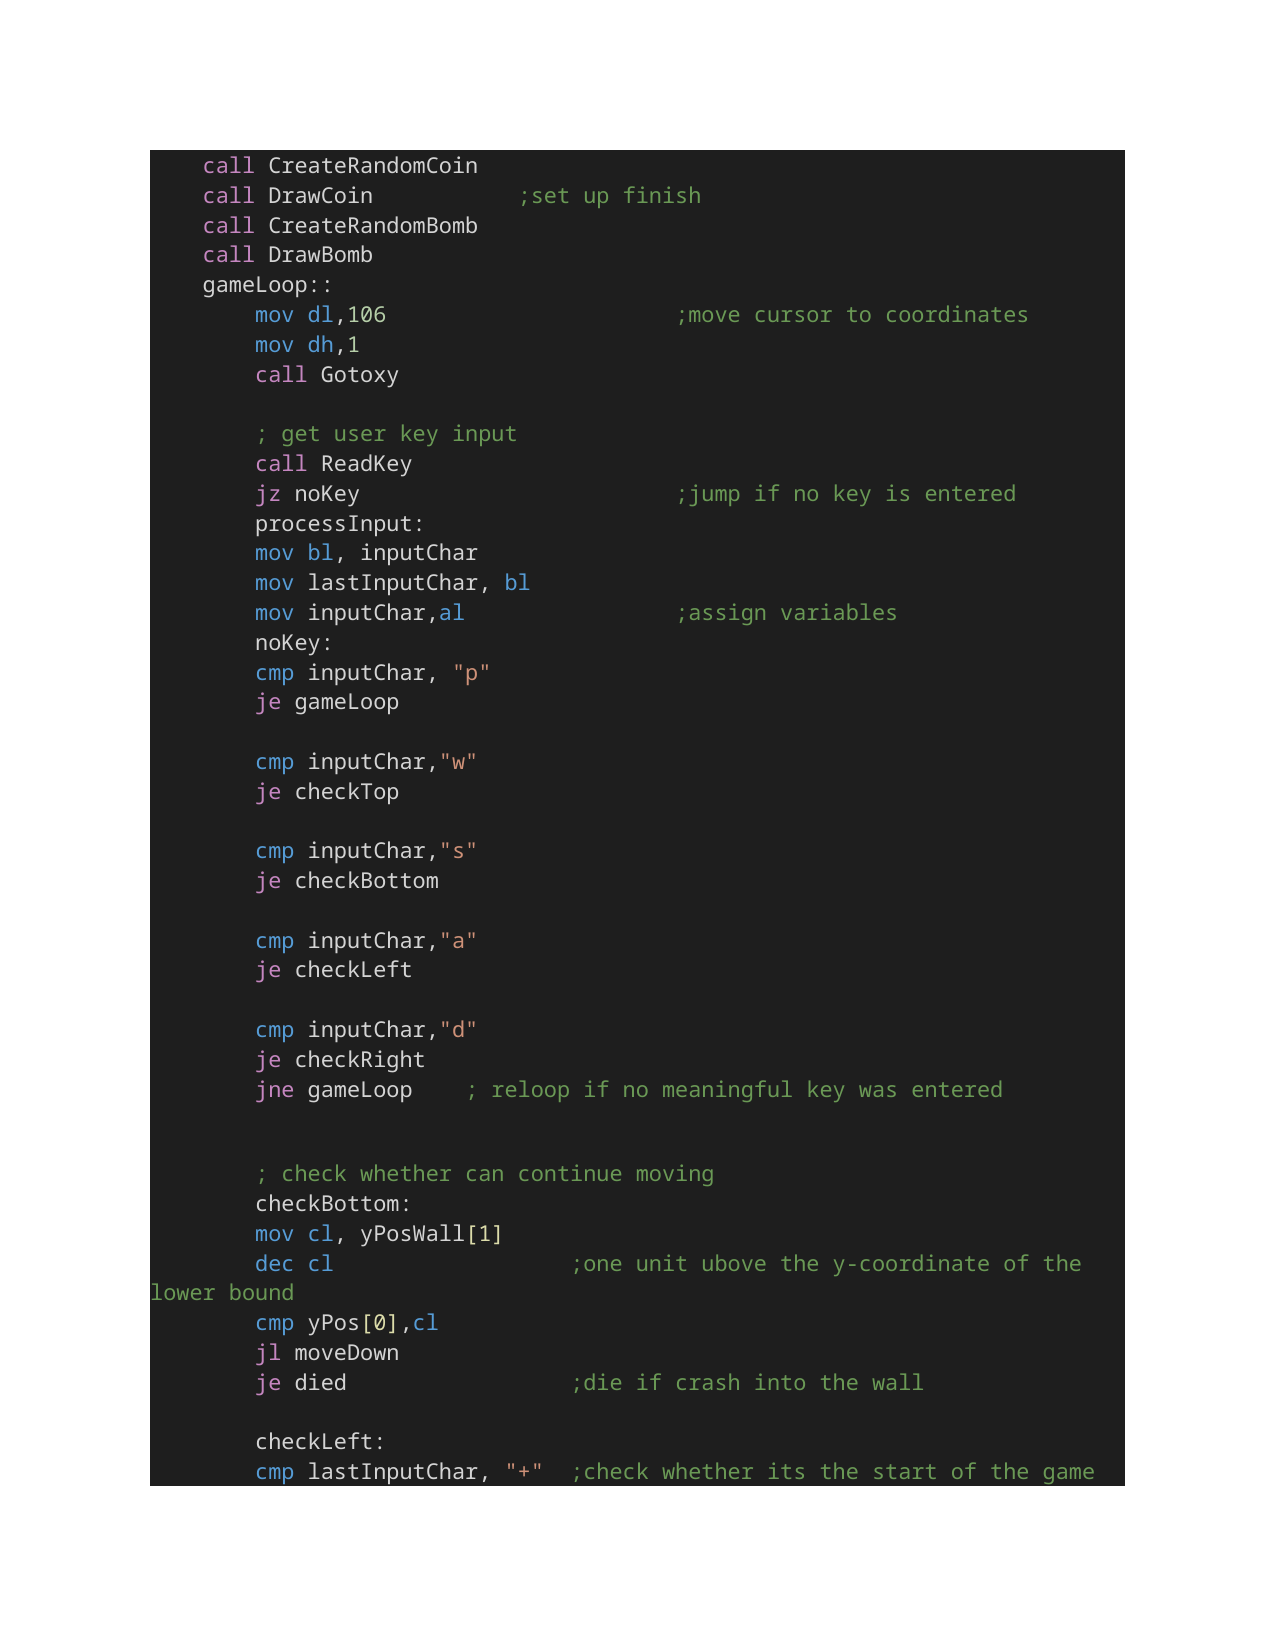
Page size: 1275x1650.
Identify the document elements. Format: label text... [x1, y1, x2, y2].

text call DrawBomb [150, 239, 1125, 269]
text mov cl, yPosWall[1] [150, 1218, 1125, 1247]
text mov inputChar,al ;assign variables [150, 597, 1125, 627]
text mov dh,1 [150, 329, 1125, 358]
text cmp yPos[0],cl [150, 1307, 1125, 1337]
text cmp inputChar,"s" [150, 835, 1125, 865]
text checkBottom: [150, 1188, 1125, 1218]
text mov bl, inputChar [150, 537, 1125, 567]
text processInput: [150, 507, 1125, 537]
text mov dl,106 ;move cursor to coordinates [150, 299, 1125, 329]
text jne gameLoop ; reloop if no meaningful key was entered [150, 1073, 1125, 1103]
text cmp lastInputChar, "+" ;check whether its the start of the game [150, 1456, 1125, 1486]
text je checkBottom [150, 865, 1125, 895]
text ; get user key input [150, 418, 1125, 448]
text je checkRight [150, 1044, 1125, 1073]
text je checkTop [150, 776, 1125, 805]
text je checkLeft [150, 954, 1125, 984]
text cmp inputChar, "p" [150, 656, 1125, 686]
text checkLeft: [150, 1426, 1125, 1456]
text gameLoop:: [150, 269, 1125, 299]
text call ReadKey [150, 448, 1125, 478]
text cmp inputChar,"a" [150, 924, 1125, 954]
text mov lastInputChar, bl [150, 567, 1125, 597]
text je gameLoop [150, 686, 1125, 716]
text call Gotoxy [150, 358, 1125, 388]
text cmp inputChar,"d" [150, 1014, 1125, 1044]
text jz noKey ;jump if no key is entered [150, 478, 1125, 507]
text call CreateRandomCoin [150, 150, 1125, 180]
text jl moveDown [150, 1337, 1125, 1367]
text call CreateRandomBomb [150, 209, 1125, 239]
text cmp inputChar,"w" [150, 746, 1125, 776]
text call DrawCoin ;set up finish [150, 180, 1125, 209]
text noKey: [150, 627, 1125, 656]
text je died ;die if crash into the wall [150, 1367, 1125, 1396]
text ; check whether can continue moving [150, 1158, 1125, 1188]
text dec cl ;one unit ubove the y-coordinate of the lower bound [150, 1247, 1125, 1307]
